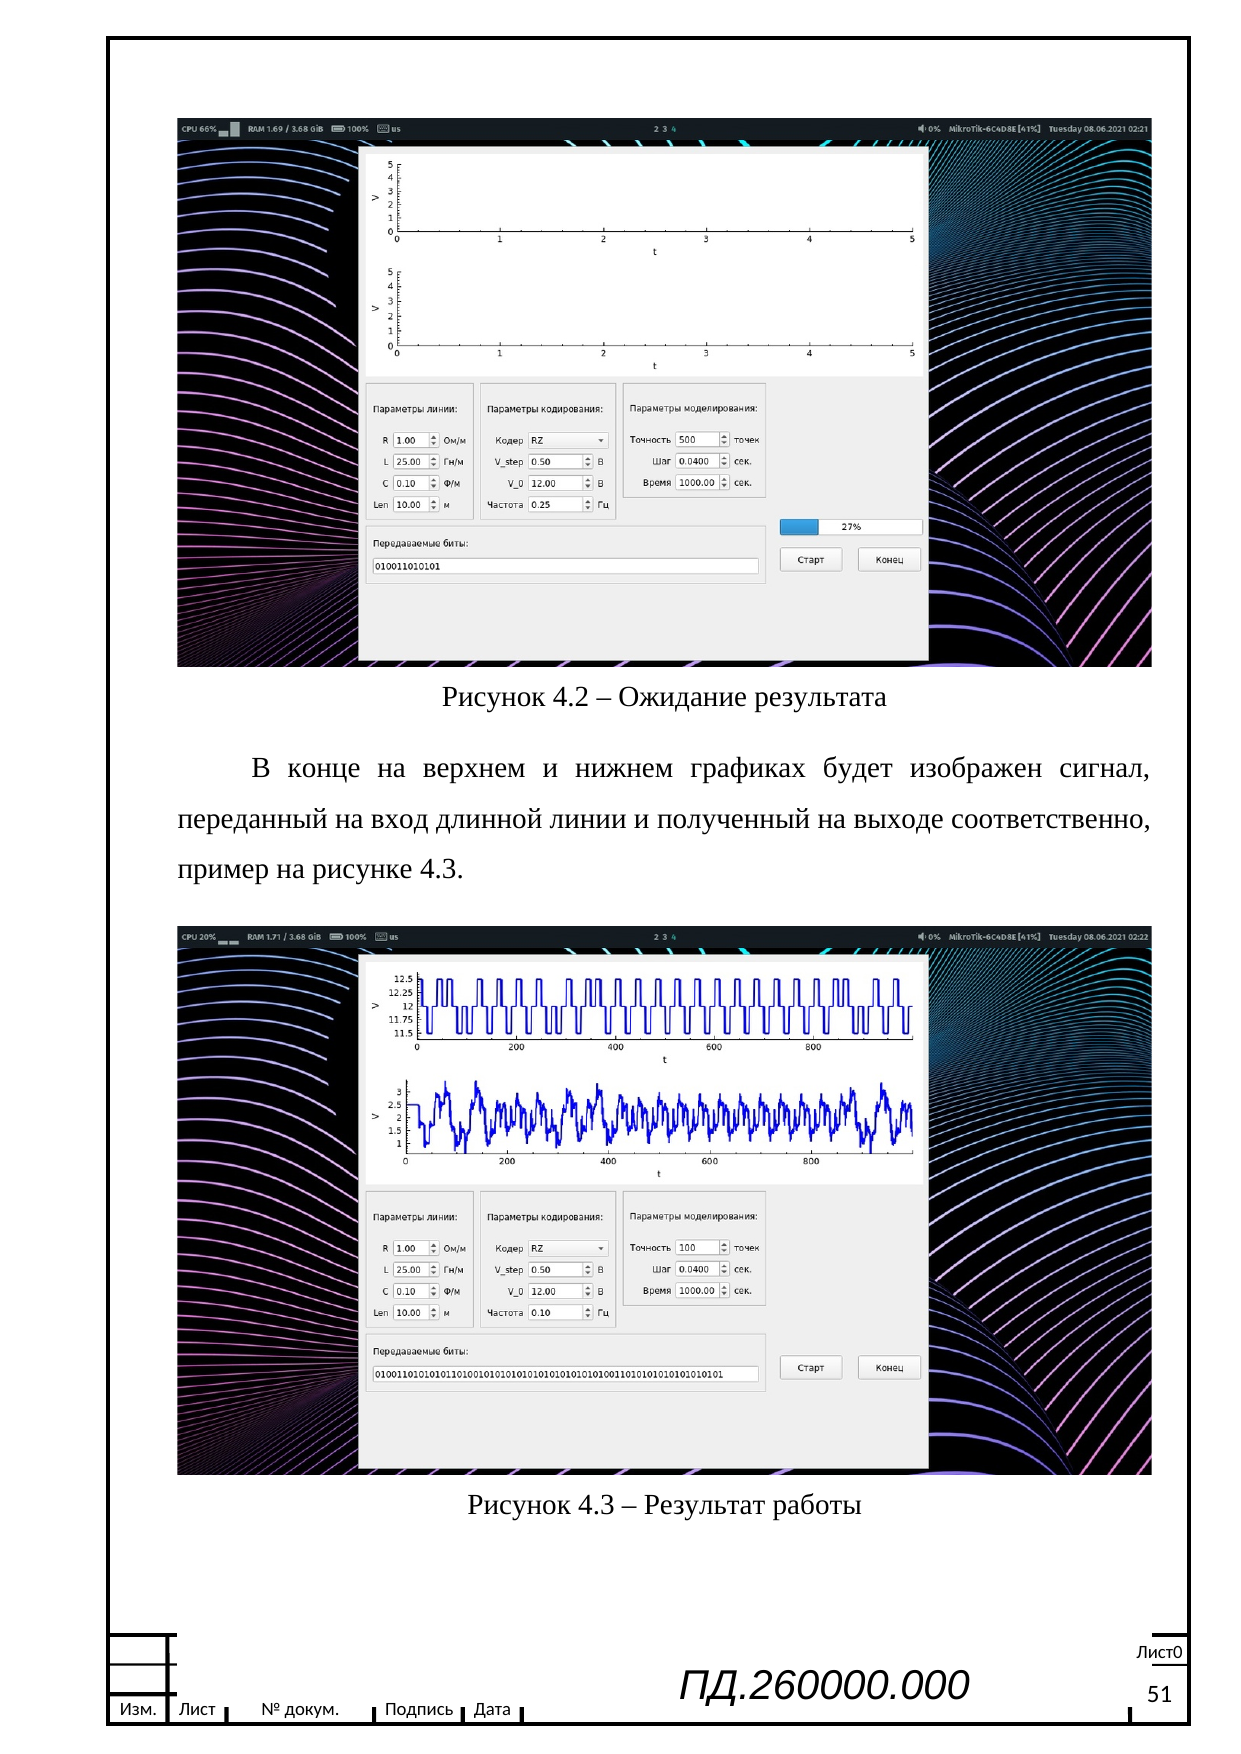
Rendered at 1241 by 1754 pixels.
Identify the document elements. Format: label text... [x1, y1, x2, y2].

text В конце на верхнем и нижнем графиках будет изображен сигнал, переданный на вход длинной линии и полученный на выходе соответственно, пример на рисунке 4.3. [177, 751, 1152, 885]
picture [177, 118, 1152, 667]
text Рисунок 4.3 – Результат работы [177, 1487, 1152, 1521]
text Рисунок 4.2 – Ожидание результата [177, 679, 1152, 713]
picture [177, 926, 1152, 1475]
